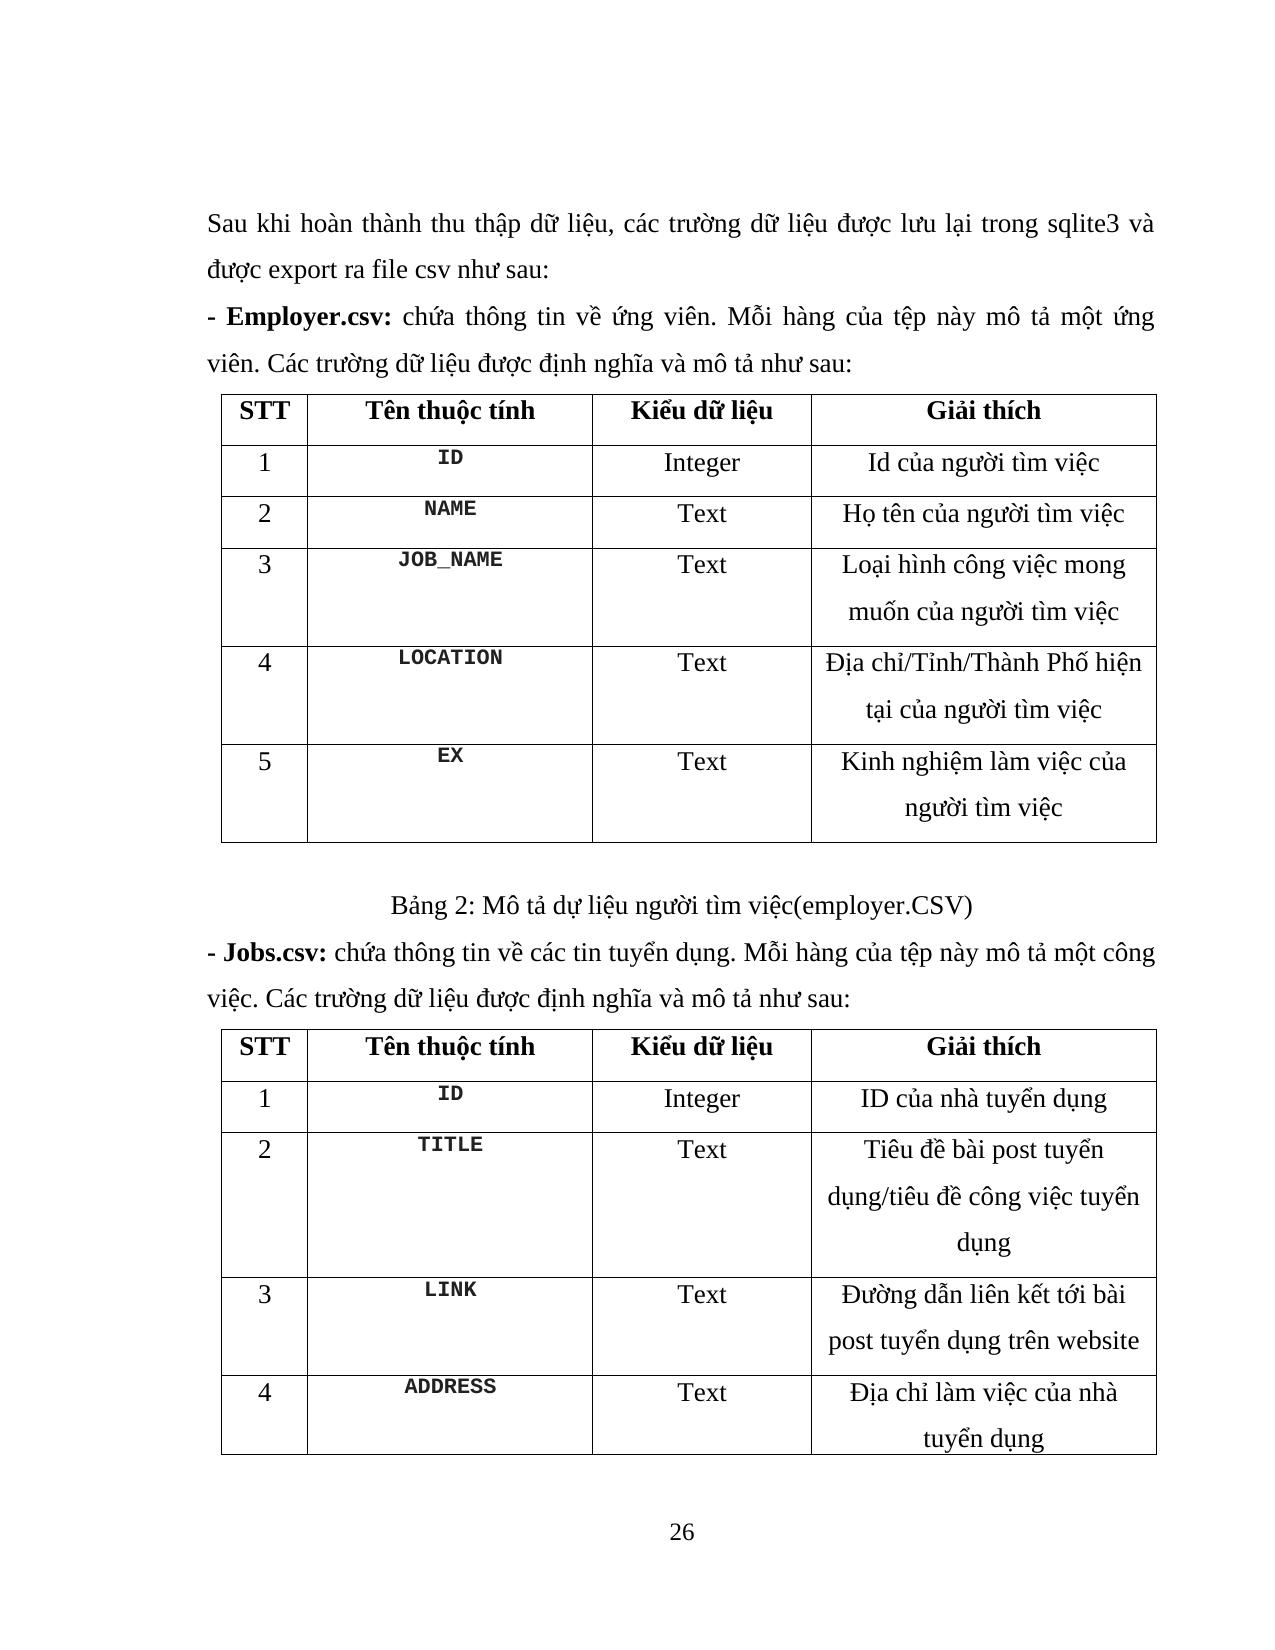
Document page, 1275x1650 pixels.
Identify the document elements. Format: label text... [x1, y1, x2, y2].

table_header STT [222, 1030, 307, 1081]
table_cell EX [308, 745, 592, 842]
table_header Kiểu dữ liệu [593, 1030, 811, 1081]
table_cell Text [593, 1278, 811, 1375]
table_cell 4 [222, 1376, 307, 1453]
table_header Giải thích [812, 1030, 1156, 1081]
table_header Kiểu dữ liệu [593, 395, 811, 445]
table_cell 5 [222, 745, 307, 842]
table_cell LINK [308, 1278, 592, 1375]
table_cell 3 [222, 1278, 307, 1375]
table_cell 3 [222, 549, 307, 646]
table_cell NAME [308, 497, 592, 547]
table_cell JOB_NAME [308, 549, 592, 646]
table_cell Id của người tìm việc [812, 446, 1156, 496]
table_cell LOCATION [308, 647, 592, 743]
table_cell ID [308, 1082, 592, 1132]
table_cell TITLE [308, 1133, 592, 1277]
table_cell Text [593, 1376, 811, 1453]
table_cell Địa chỉ/Tỉnh/Thành Phố hiện tại của người tìm việc [812, 647, 1156, 743]
table_cell 4 [222, 647, 307, 743]
table_cell 2 [222, 497, 307, 547]
table_cell 2 [222, 1133, 307, 1277]
table_cell Integer [593, 1082, 811, 1132]
table_cell Địa chỉ làm việc của nhà tuyển dụng [812, 1376, 1156, 1453]
table_header Tên thuộc tính [308, 395, 592, 445]
text Sau khi hoàn thành thu thập dữ liệu, các trường dữ liệu được lưu lại trong sqlite3 và được export ra file csv như sau: [207, 207, 1157, 284]
table_cell Text [593, 647, 811, 743]
table_cell Kinh nghiệm làm việc của người tìm việc [812, 745, 1156, 842]
table_cell Tiêu đề bài post tuyển dụng/tiêu đề công việc tuyển dụng [812, 1133, 1156, 1277]
table_cell Text [593, 497, 811, 547]
table_cell Họ tên của người tìm việc [812, 497, 1156, 547]
table_cell ADDRESS [308, 1376, 592, 1453]
table_cell 1 [222, 446, 307, 496]
table_header STT [222, 395, 307, 445]
table_cell 1 [222, 1082, 307, 1132]
table_cell Loại hình công việc mong muốn của người tìm việc [812, 549, 1156, 646]
text - Jobs.csv: chứa thông tin về các tin tuyển dụng. Mỗi hàng của tệp này mô tả một công việc. Các trường dữ liệu được định nghĩa và mô tả như sau: [207, 936, 1157, 1014]
table_cell Text [593, 1133, 811, 1277]
table_cell Integer [593, 446, 811, 496]
table_cell ID của nhà tuyển dụng [812, 1082, 1156, 1132]
table_cell Đường dẫn liên kết tới bài post tuyển dụng trên website [812, 1278, 1156, 1375]
text Bảng 2: Mô tả dự liệu người tìm việc(employer.CSV) [207, 889, 1157, 920]
table_cell Text [593, 745, 811, 842]
table_cell Text [593, 549, 811, 646]
table_header Tên thuộc tính [308, 1030, 592, 1081]
text - Employer.csv: chứa thông tin về ứng viên. Mỗi hàng của tệp này mô tả một ứng viên. Các trường dữ liệu được định nghĩa và mô tả như sau: [207, 300, 1157, 378]
table_cell ID [308, 446, 592, 496]
table_header Giải thích [812, 395, 1156, 445]
